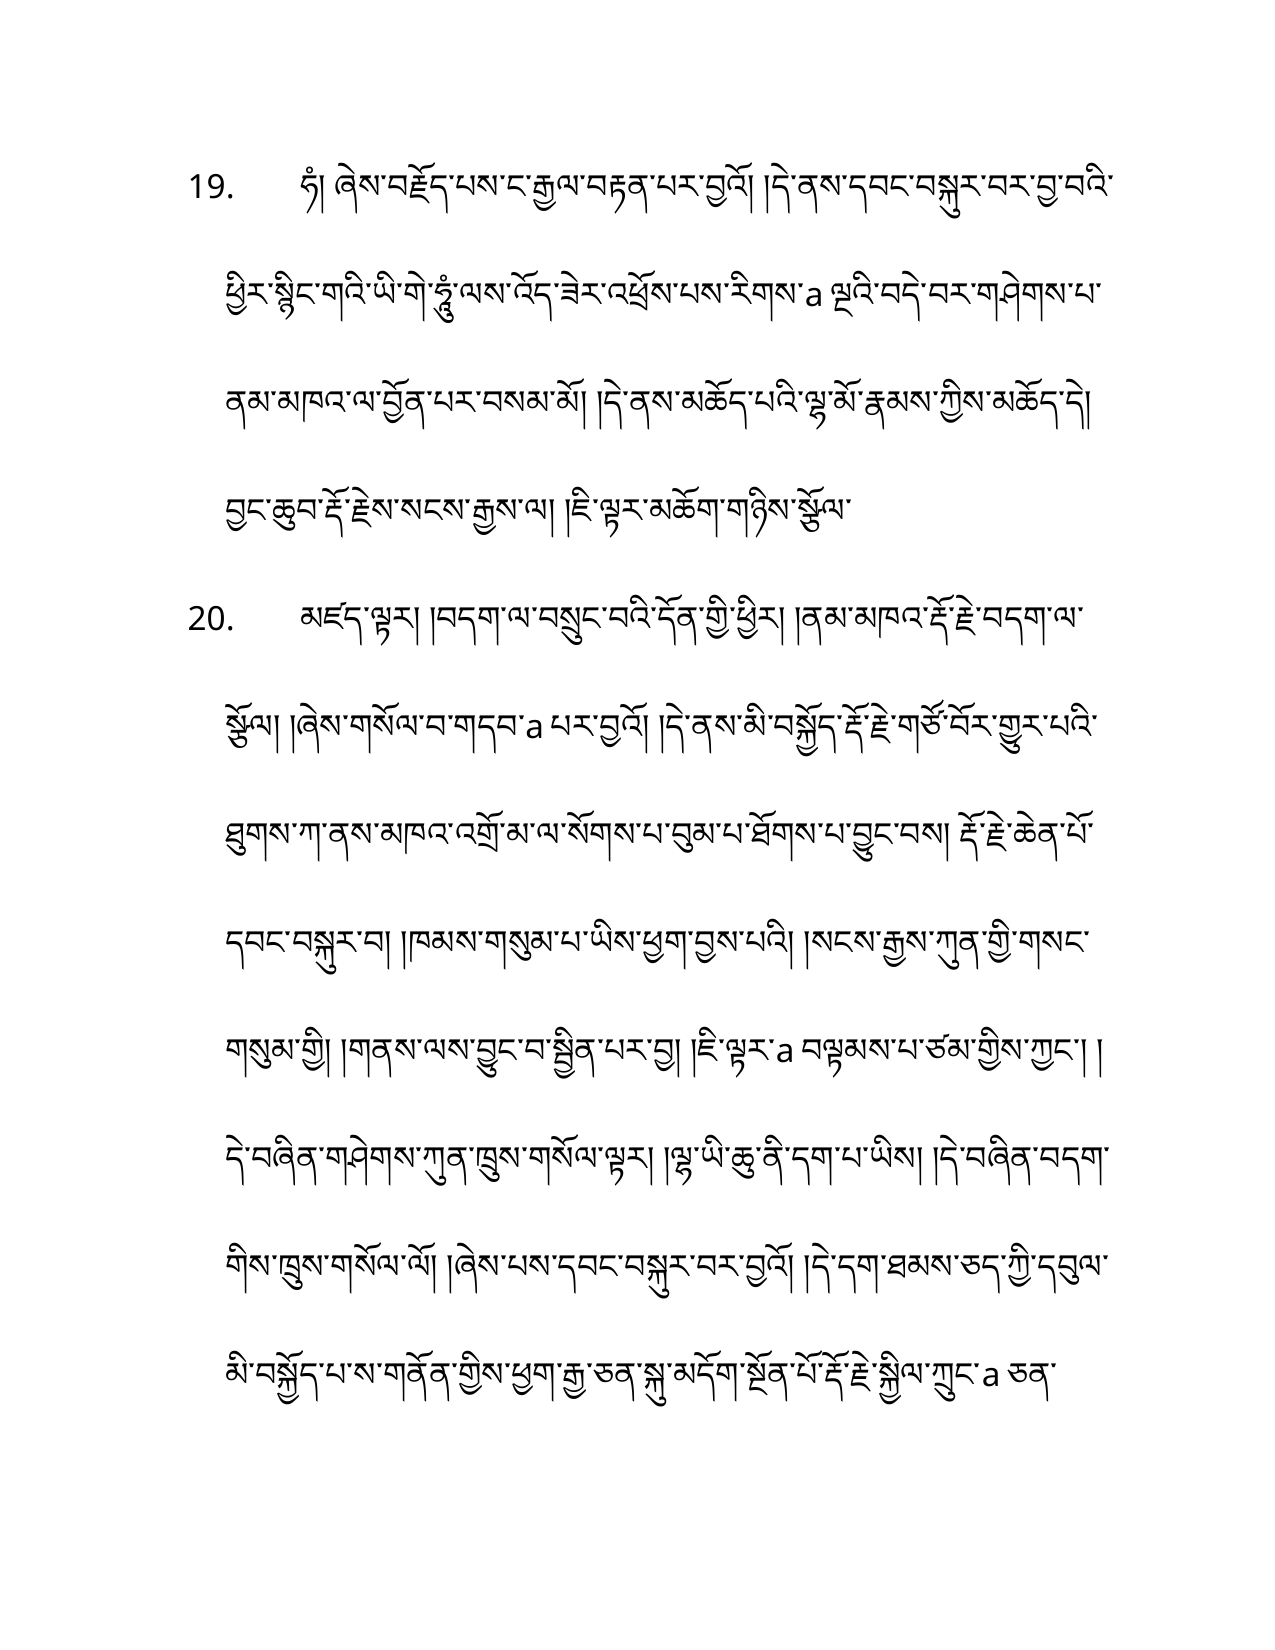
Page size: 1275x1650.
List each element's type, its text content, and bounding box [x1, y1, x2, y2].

list ཧཾ། ཞེས་བརྗོད་པས་ང་རྒྱལ་བརྟན་པར་བྱའོ། །དེ་ནས་དབང་བསྐུར་བར་བྱ་བའི་ཕྱིར་སྙིང་གའི་ཡི་གེ་ཧཱུཾ་ལས་འོད་ཟེར་འཕྲོས་པས་རིགས་aལྔའི་བདེ་བར་གཤེགས་པ་ནམ་མཁའ་ལ་བྱོན་པར་བསམ་མོ། །དེ་ནས་མཆོད་པའི་ལྷ་མོ་རྣམས་ཀྱིས་མཆོད་དེ། བྱང་ཆུབ་རྡོ་རྗེས་སངས་རྒྱས་ལ། །ཇི་ལྟར་མཆོག་གཉིས་སྩོལ་ [187, 150, 1125, 568]
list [187, 582, 1125, 1431]
